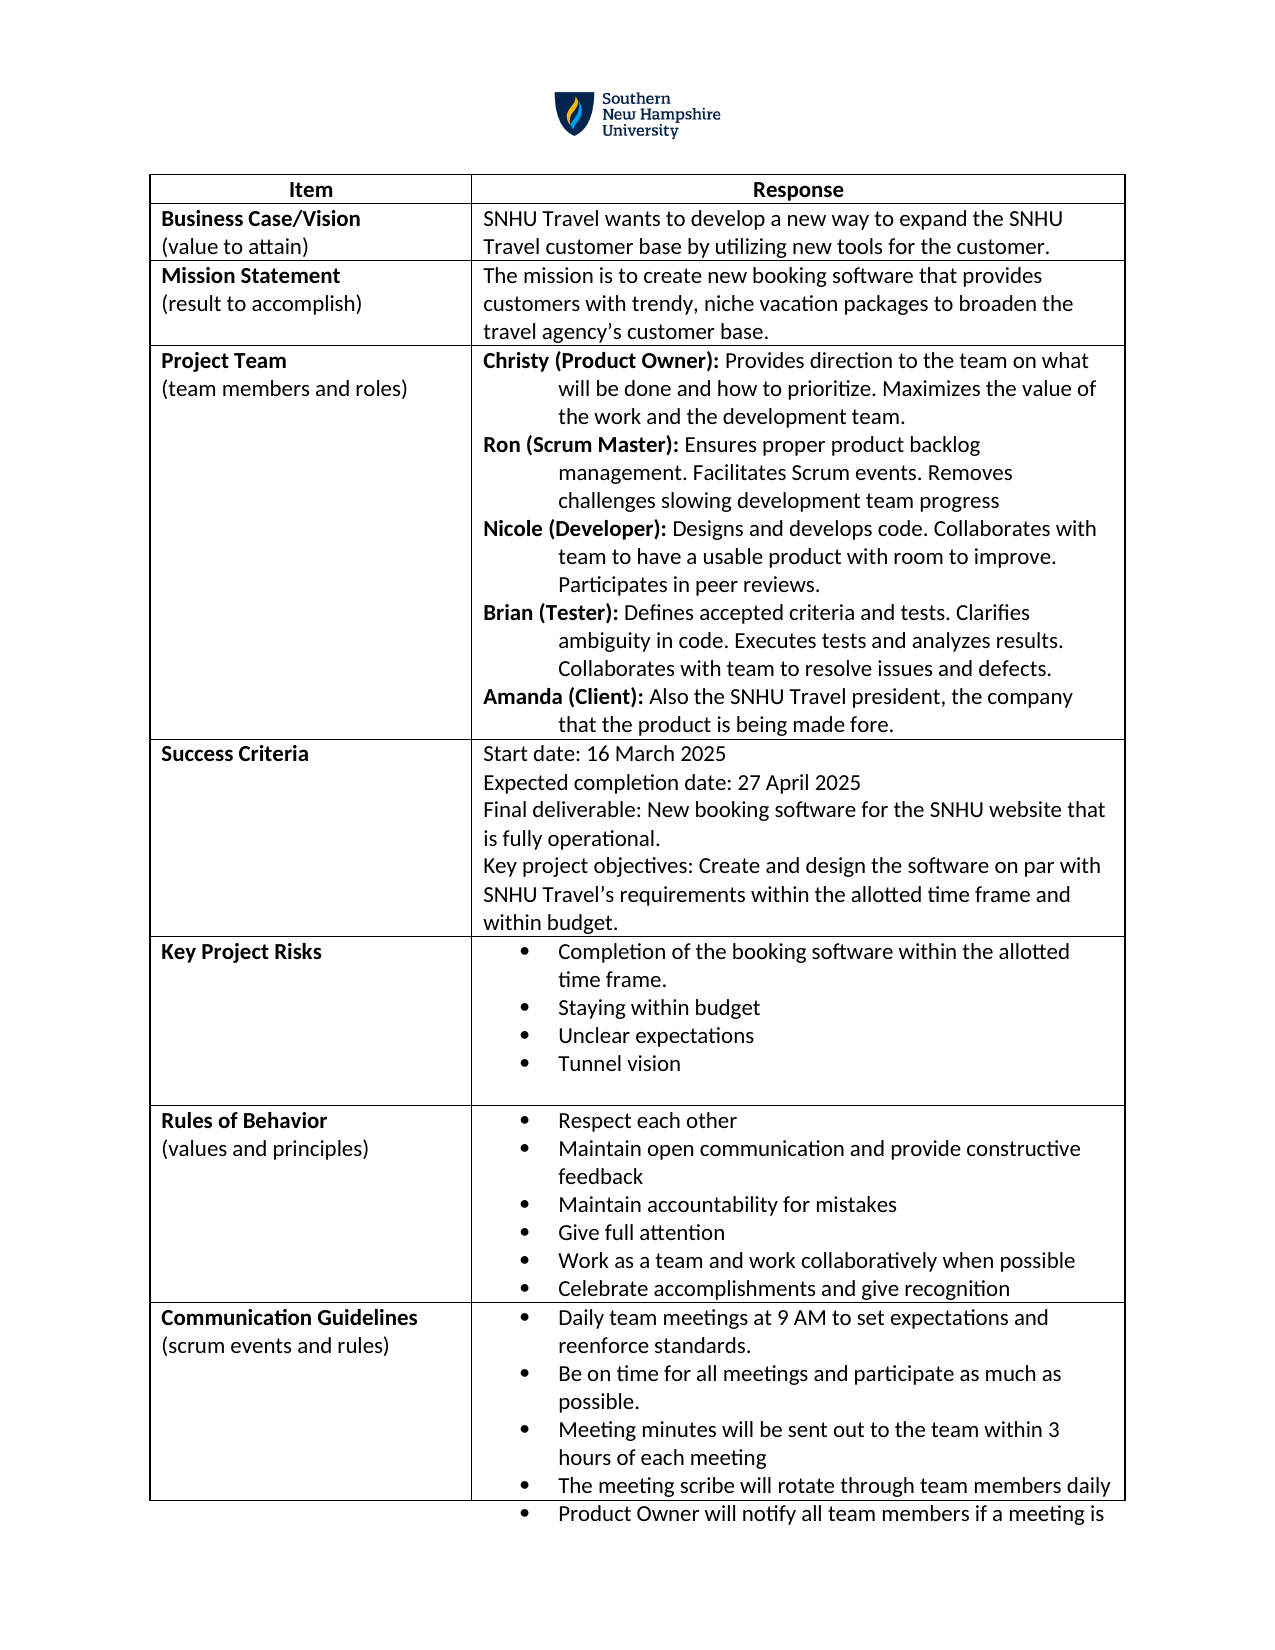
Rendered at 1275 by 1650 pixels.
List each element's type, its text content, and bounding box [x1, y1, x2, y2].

table_cell Start date: 16 March 2025 Expected completion date: 27 April 2025 Final deliverable: New booking software for the SNHU website that is fully operational. Key project objectives: Create and design the software on par with SNHU Travel’s requirements within the allotted time frame and within budget. [472, 740, 1124, 936]
table_cell Rules of Behavior (values and principles) [151, 1106, 471, 1302]
table_cell Daily team meetings at 9 AM to set expectations and reenforce standards. Be on time for all meetings and participate as much as possible. Meeting minutes will be sent out to the team within 3 hours of each meeting The meeting scribe will rotate through team members daily Product Owner will notify all team members if a meeting is cancelled or an additional one is required [472, 1303, 1124, 1500]
table_cell Success Criteria [151, 740, 471, 936]
table_cell The mission is to create new booking software that provides customers with trendy, niche vacation packages to broaden the travel agency’s customer base. [472, 261, 1124, 345]
table_cell Communication Guidelines (scrum events and rules) [151, 1303, 471, 1500]
table_cell SNHU Travel wants to develop a new way to expand the SNHU Travel customer base by utilizing new tools for the customer. [472, 204, 1124, 260]
table_cell Business Case/Vision (value to attain) [151, 204, 471, 260]
table_cell Christy (Product Owner): Provides direction to the team on what will be done and how to prioritize. Maximizes the value of the work and the development team. Ron (Scrum Master): Ensures proper product backlog management. Facilitates Scrum events. Removes challenges slowing development team progress Nicole (Developer): Designs and develops code. Collaborates with team to have a usable product with room to improve. Participates in peer reviews. Brian (Tester): Defines accepted criteria and tests. Clarifies ambiguity in code. Executes tests and analyzes results. Collaborates with team to resolve issues and defects. Amanda (Client): Also the SNHU Travel president, the company that the product is being made fore. [472, 346, 1124, 738]
table_cell Mission Statement (result to accomplish) [151, 261, 471, 345]
table_cell Respect each other Maintain open communication and provide constructive feedback Maintain accountability for mistakes Give full attention Work as a team and work collaboratively when possible Celebrate accomplishments and give recognition [472, 1106, 1124, 1302]
table_cell Project Team (team members and roles) [151, 346, 471, 738]
table_header Item [151, 175, 471, 203]
table_cell Completion of the booking software within the allotted time frame. Staying within budget Unclear expectations Tunnel vision [472, 937, 1124, 1105]
picture [546, 75, 729, 154]
table_cell Key Project Risks [151, 937, 471, 1105]
table_header Response [472, 175, 1124, 203]
